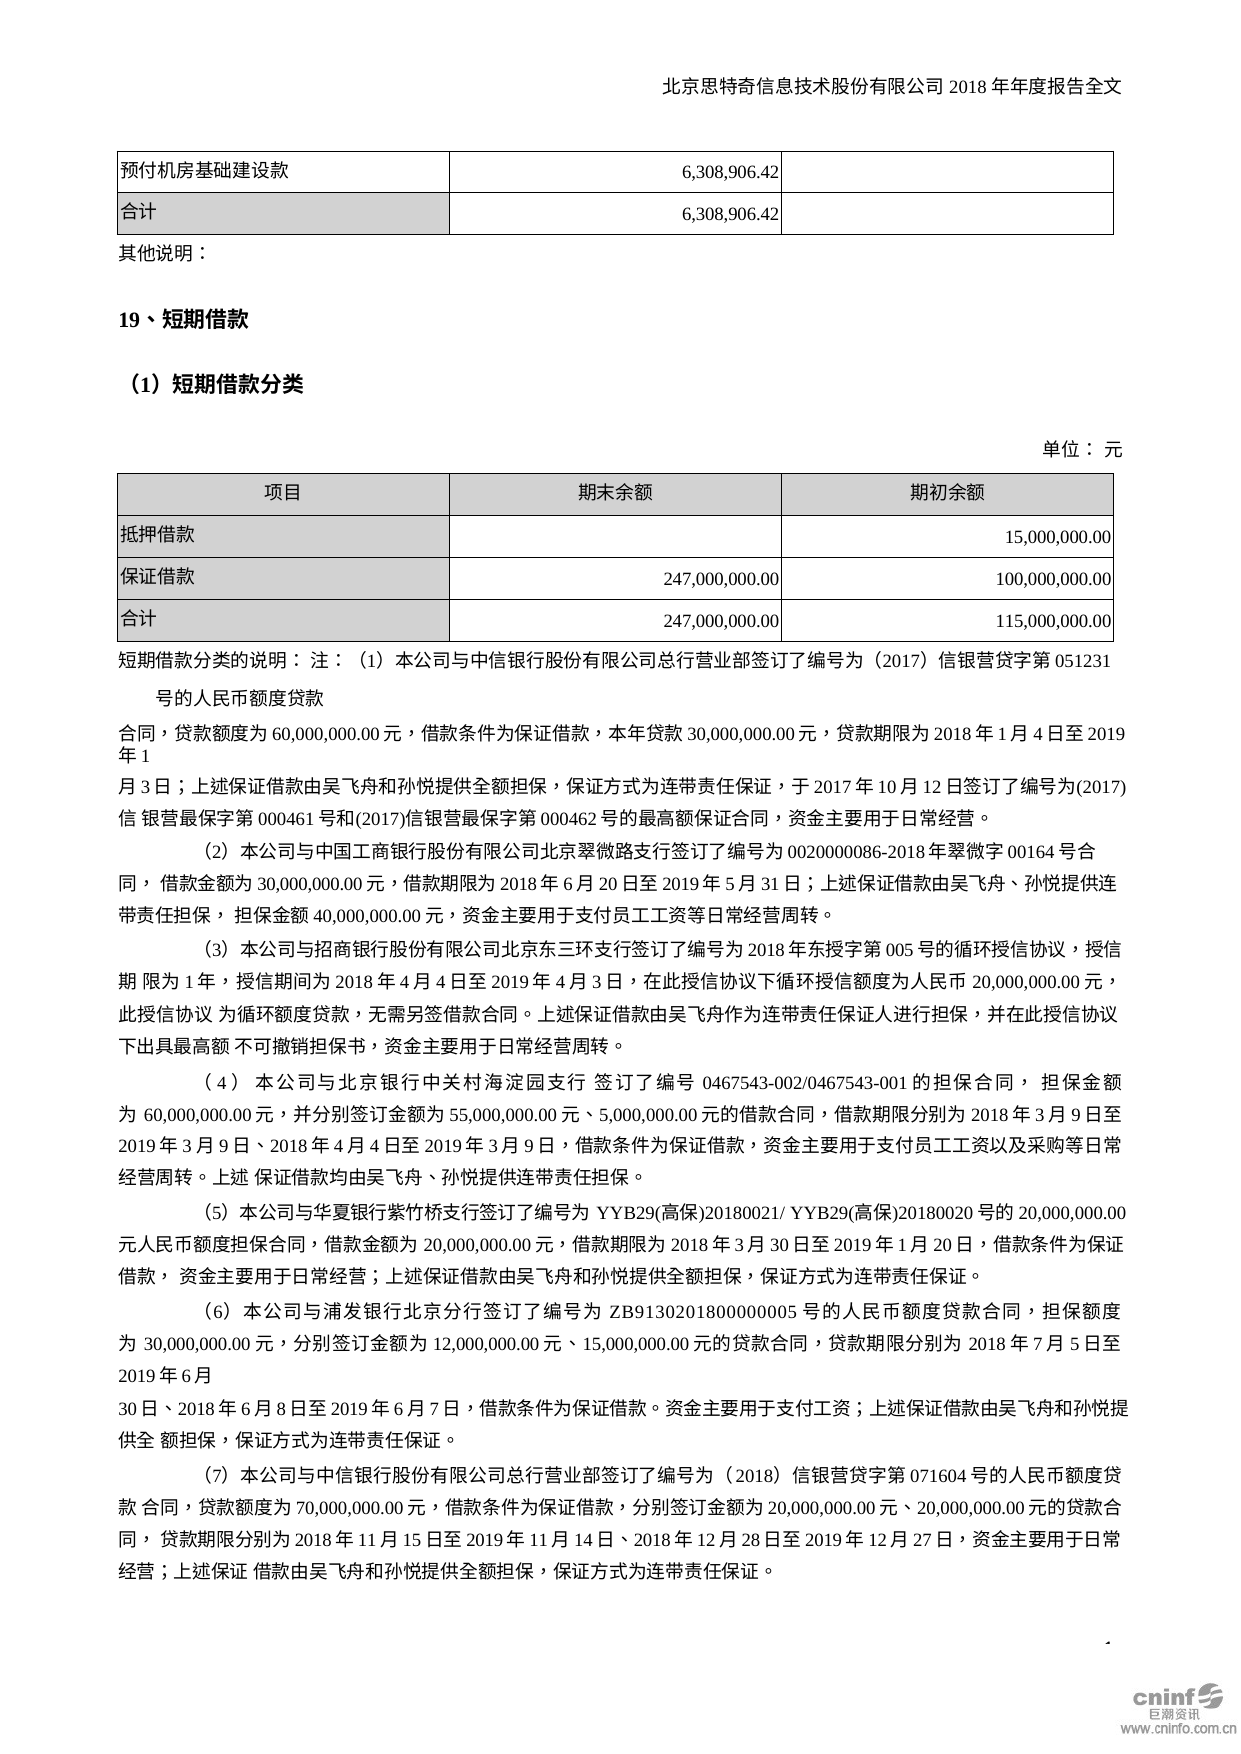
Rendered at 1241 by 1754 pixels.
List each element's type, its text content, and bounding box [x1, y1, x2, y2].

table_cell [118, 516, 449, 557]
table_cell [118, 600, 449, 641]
text （ 4 ） 本公司与北京银行中关村海淀园支行 签订了编号 0467543-002/0467543-001 的担保合同， 担保金额为 60,000,000.00元，并分别签订金额为55,000,000.00元、5,000,000.00元的借款合同，借款期限分别为2018年3月9日至2019年3 月9日、2018年4月4日至2019年3月9日，借款条件为保证借款，资金主要用于支付员工工资以及采购等日常经营周转。上述 保证借款均由吴飞舟、孙悦提供连带责任担保。 [118, 1069, 1123, 1190]
picture [1115, 1680, 1240, 1737]
text （2）本公司与中国工商银行股份有限公司北京翠微路支行签订了编号为0020000086-2018年翠微字00164号合同， 借款金额为30,000,000.00元，借款期限为2018年6月20日至2019年5月31日；上述保证借款由吴飞舟、孙悦提供连带责任担保， 担保金额40,000,000.00元，资金主要用于支付员工工资等日常经营周转。 [118, 839, 1132, 928]
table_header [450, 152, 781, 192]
text （3）本公司与招商银行股份有限公司北京东三环支行签订了编号为2018年东授字第005号的循环授信协议，授信期 限为1年，授信期间为2018年4月4日至2019年4月3日，在此授信协议下循环授信额度为人民币20,000,000.00元，此授信协议 为循环额度贷款，无需另签借款合同。上述保证借款由吴飞舟作为连带责任保证人进行担保，并在此授信协议下出具最高额 不可撤销担保书，资金主要用于日常经营周转。 [118, 936, 1122, 1059]
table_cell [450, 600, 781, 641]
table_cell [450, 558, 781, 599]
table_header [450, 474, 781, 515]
subtitle （1）短期借款分类 [118, 369, 1138, 399]
text （7）本公司与中信银行股份有限公司总行营业部签订了编号为（2018）信银营贷字第071604号的人民币额度贷款 合同，贷款额度为70,000,000.00元，借款条件为保证借款，分别签订金额为20,000,000.00元、20,000,000.00元的贷款合同， 贷款期限分别为2018年11月15日至2019年11月14日、2018年12月28日至2019年12月27日，资金主要用于日常经营；上述保证 借款由吴飞舟和孙悦提供全额担保，保证方式为连带责任保证。 [118, 1463, 1122, 1584]
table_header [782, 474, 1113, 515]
text 短期借款分类的说明： 注：（1）本公司与中信银行股份有限公司总行营业部签订了编号为（2017）信银营贷字第051231号的人民币额度贷款 [118, 647, 1123, 710]
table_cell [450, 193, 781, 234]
text （5）本公司与华夏银行紫竹桥支行签订了编号为 YYB29(高保)20180021/ YYB29(高保)20180020号的20,000,000.00 元人民币额度担保合同，借款金额为20,000,000.00元，借款期限为2018年3月30日至2019年1月20日，借款条件为保证借款， 资金主要用于日常经营；上述保证借款由吴飞舟和孙悦提供全额担保，保证方式为连带责任保证。 [118, 1200, 1126, 1289]
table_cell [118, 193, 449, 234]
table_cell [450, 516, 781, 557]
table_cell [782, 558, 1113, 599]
subtitle 19、短期借款 [118, 304, 1138, 334]
text 合同，贷款额度为60,000,000.00元，借款条件为保证借款，本年贷款30,000,000.00元，贷款期限为2018年1月4日至2019年1 [118, 723, 1138, 767]
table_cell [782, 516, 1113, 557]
text 30日、2018年6月8日至2019年6月7日，借款条件为保证借款。资金主要用于支付工资；上述保证借款由吴飞舟和孙悦提供全 额担保，保证方式为连带责任保证。 [118, 1396, 1138, 1453]
text 其他说明： [118, 241, 1138, 266]
text 单位： 元 [102, 436, 1122, 462]
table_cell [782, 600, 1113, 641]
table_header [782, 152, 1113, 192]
text 月3日；上述保证借款由吴飞舟和孙悦提供全额担保，保证方式为连带责任保证，于2017年10月12日签订了编号为(2017)信 银营最保字第000461号和(2017)信银营最保字第000462号的最高额保证合同，资金主要用于日常经营。 [118, 774, 1138, 831]
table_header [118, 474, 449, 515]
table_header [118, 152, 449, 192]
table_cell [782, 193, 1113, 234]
text （6）本公司与浦发银行北京分行签订了编号为ZB9130201800000005号的人民币额度贷款合同，担保额度为 30,000,000.00元，分别签订金额为12,000,000.00元、15,000,000.00元的贷款合同，贷款期限分别为2018年7月5日至2019年6月 [118, 1299, 1123, 1388]
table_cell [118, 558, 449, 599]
